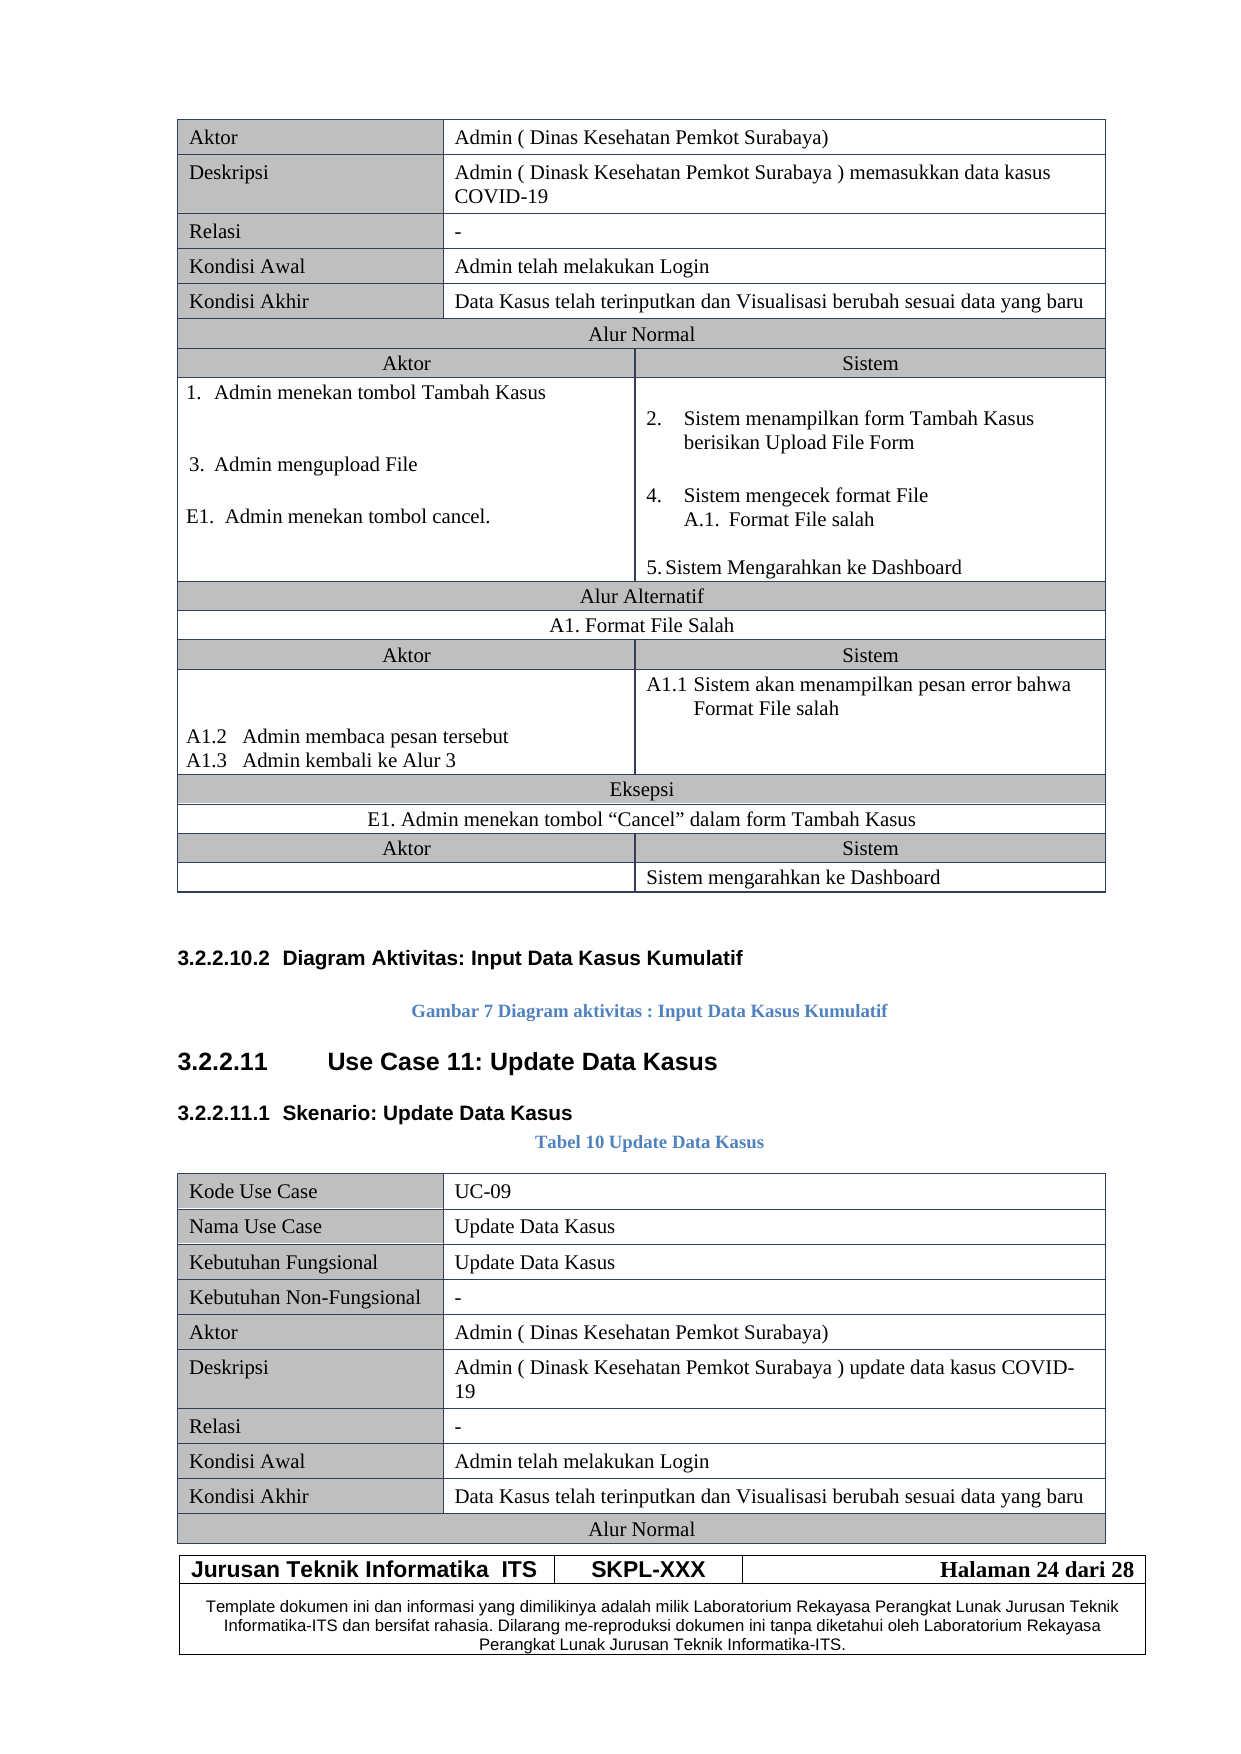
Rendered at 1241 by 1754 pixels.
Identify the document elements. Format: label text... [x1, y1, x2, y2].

table_cell Alur Alternatif [178, 582, 1105, 610]
table_cell Nama Use Case [178, 1210, 443, 1243]
table_cell Admin ( Dinask Kesehatan Pemkot Surabaya ) update data kasus COVID-19 [444, 1350, 1105, 1408]
table_cell [178, 863, 634, 891]
table_cell Admin telah melakukan Login [444, 1444, 1105, 1478]
table_cell Alur Normal [178, 319, 1105, 348]
table_cell - [444, 1409, 1105, 1443]
table_cell Alur Normal [178, 1514, 1105, 1543]
table_cell - [444, 1280, 1105, 1314]
table_cell Aktor [178, 640, 634, 669]
subtitle Skenario: Update Data Kasus [177, 1101, 1121, 1125]
table_cell Deskripsi [178, 1350, 443, 1408]
table_cell Admin ( Dinas Kesehatan Pemkot Surabaya) [444, 1315, 1105, 1349]
table_cell Admin ( Dinas Kesehatan Pemkot Surabaya) [444, 120, 1105, 154]
table_header UC-09 [444, 1174, 1105, 1208]
table_cell Kondisi Akhir [178, 284, 443, 318]
table_cell Admin membaca pesan tersebut Admin kembali ke Alur 3 [178, 670, 634, 774]
table_cell Aktor [178, 1315, 443, 1349]
table_cell Kebutuhan Non-Fungsional [178, 1280, 443, 1314]
table_cell Admin menekan tombol Tambah Kasus Admin mengupload File E1. Admin menekan tombol cancel. [178, 378, 634, 581]
table_cell Aktor [178, 349, 634, 377]
subtitle Use Case 11: Update Data Kasus [177, 1047, 1121, 1076]
table_cell Relasi [178, 214, 443, 248]
table_cell Sistem mengarahkan ke Dashboard [636, 863, 1105, 891]
table_cell Sistem [636, 349, 1105, 377]
table_cell Kondisi Akhir [178, 1479, 443, 1513]
table_cell Data Kasus telah terinputkan dan Visualisasi berubah sesuai data yang baru [444, 284, 1105, 318]
table_cell Kebutuhan Fungsional [178, 1245, 443, 1279]
table_cell Eksepsi [178, 775, 1105, 803]
table_cell Aktor [178, 834, 634, 862]
table_cell Admin ( Dinask Kesehatan Pemkot Surabaya ) memasukkan data kasus COVID-19 [444, 155, 1105, 213]
table_cell Sistem akan menampilkan pesan error bahwa Format File salah [636, 670, 1105, 774]
table_cell Kondisi Awal [178, 1444, 443, 1478]
table_cell Update Data Kasus [444, 1245, 1105, 1279]
table_cell Data Kasus telah terinputkan dan Visualisasi berubah sesuai data yang baru [444, 1479, 1105, 1513]
table_cell Relasi [178, 1409, 443, 1443]
subtitle Diagram Aktivitas: Input Data Kasus Kumulatif [177, 946, 1121, 970]
table_cell Sistem [636, 640, 1105, 669]
table_cell Admin telah melakukan Login [444, 249, 1105, 283]
table_cell - [444, 214, 1105, 248]
table_cell A1. Format File Salah [178, 611, 1105, 639]
table_cell Deskripsi [178, 155, 443, 213]
table_cell Update Data Kasus [444, 1210, 1105, 1243]
table_cell E1. Admin menekan tombol “Cancel” dalam form Tambah Kasus [178, 805, 1105, 833]
table_header Kode Use Case [178, 1174, 443, 1208]
table_cell Aktor [178, 120, 443, 154]
table_cell Kondisi Awal [178, 249, 443, 283]
table_cell Sistem [636, 834, 1105, 862]
table_cell Sistem menampilkan form Tambah Kasus berisikan Upload File Form Sistem mengecek format File Format File salah Sistem Mengarahkan ke Dashboard [636, 378, 1105, 581]
